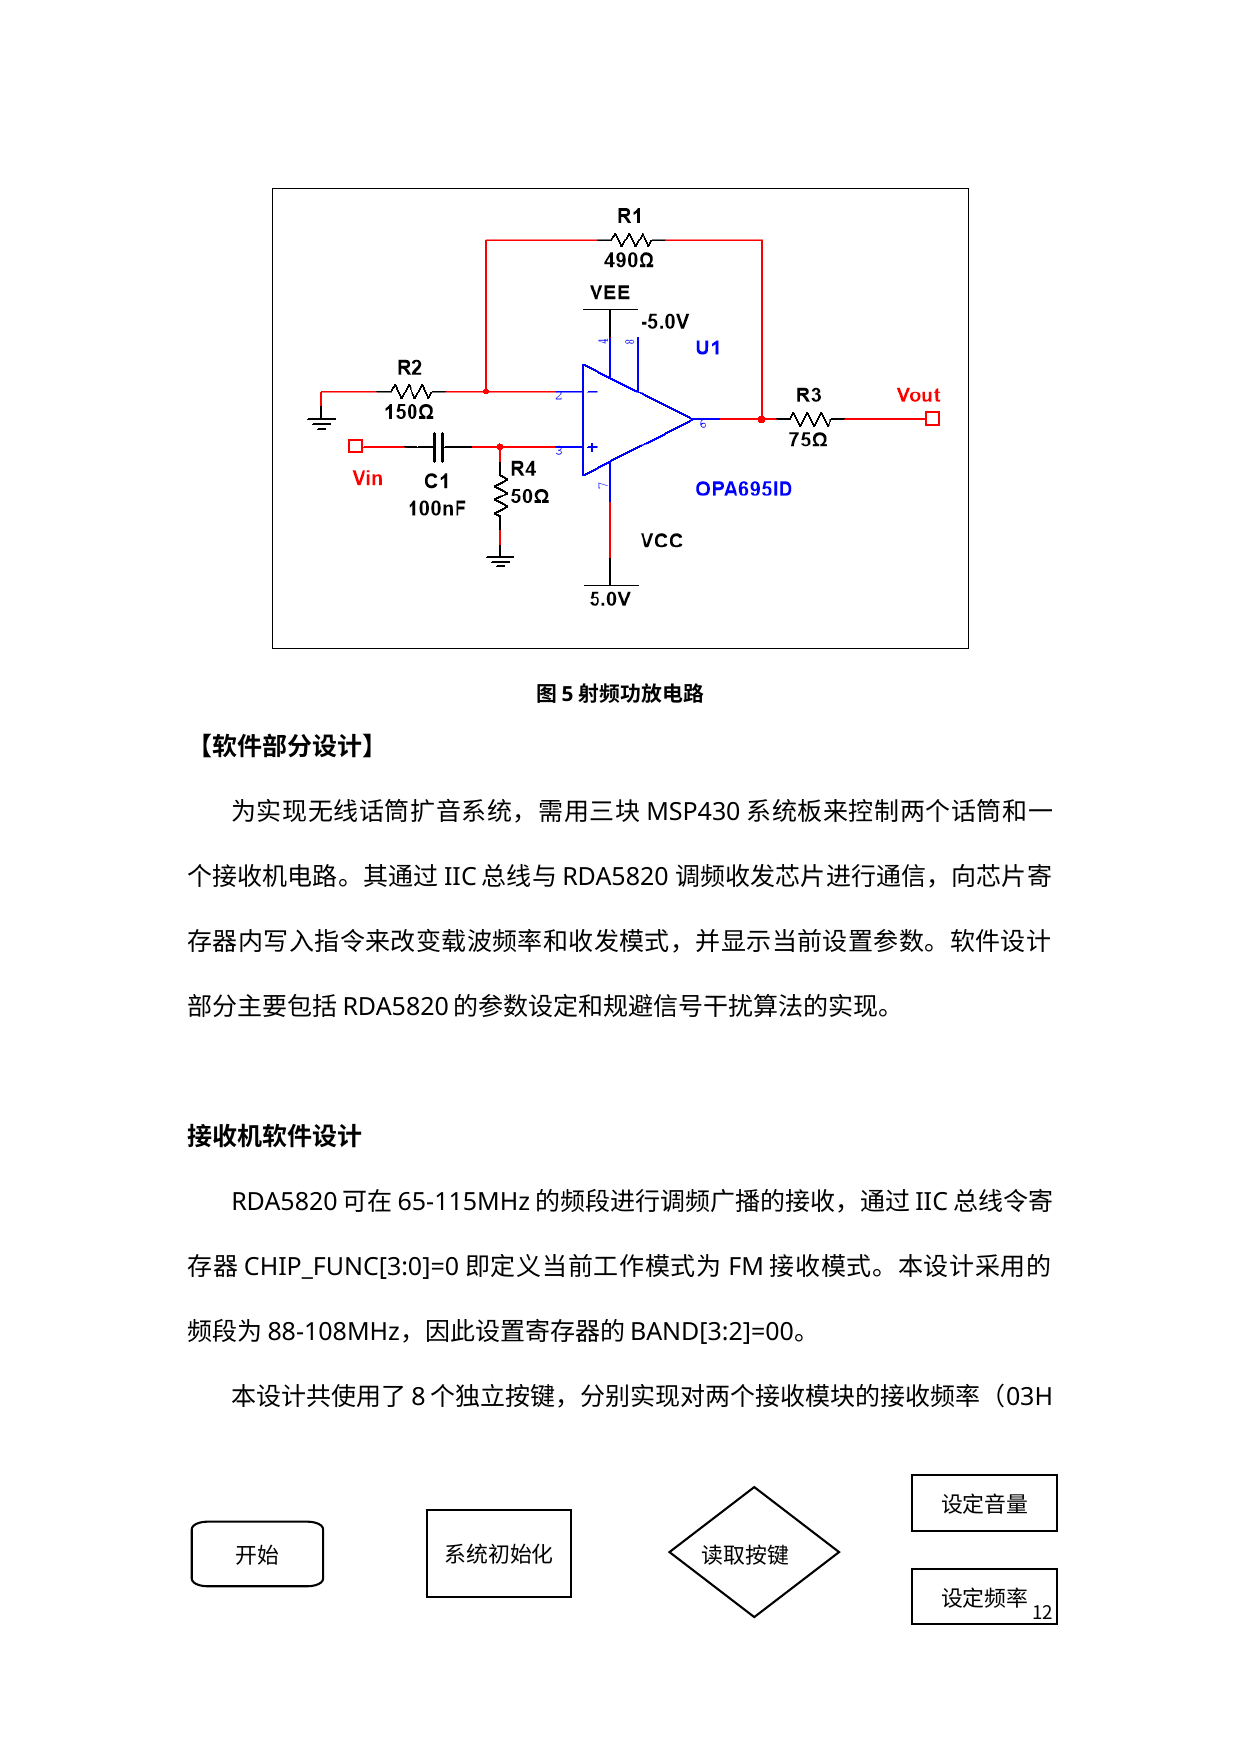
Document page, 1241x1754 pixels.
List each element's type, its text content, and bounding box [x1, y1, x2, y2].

text 为实现无线话筒扩音系统，需用三块MSP430系统板来控制两个话筒和一个接收机电路。其通过IIC总线与RDA5820 调频收发芯片进行通信，向芯片寄存器内写入指令来改变载波频率和收发模式，并显示当前设置参数。软件设计部分主要包括RDA5820的参数设定和规避信号干扰算法的实现。 [187, 777, 1053, 1037]
subtitle 接收机软件设计 [187, 1102, 1053, 1167]
picture [273, 189, 968, 648]
text RDA5820可在65-115MHz的频段进行调频广播的接收，通过IIC总线令寄存器CHIP_FUNC[3:0]=0即定义当前工作模式为FM接收模式。本设计采用的频段为88-108MHz，因此设置寄存器的BAND[3:2]=00。 [187, 1167, 1053, 1362]
text 图5 射频功放电路 [187, 676, 1053, 709]
subtitle 【软件部分设计】 [187, 712, 1053, 777]
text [187, 1362, 1053, 1427]
